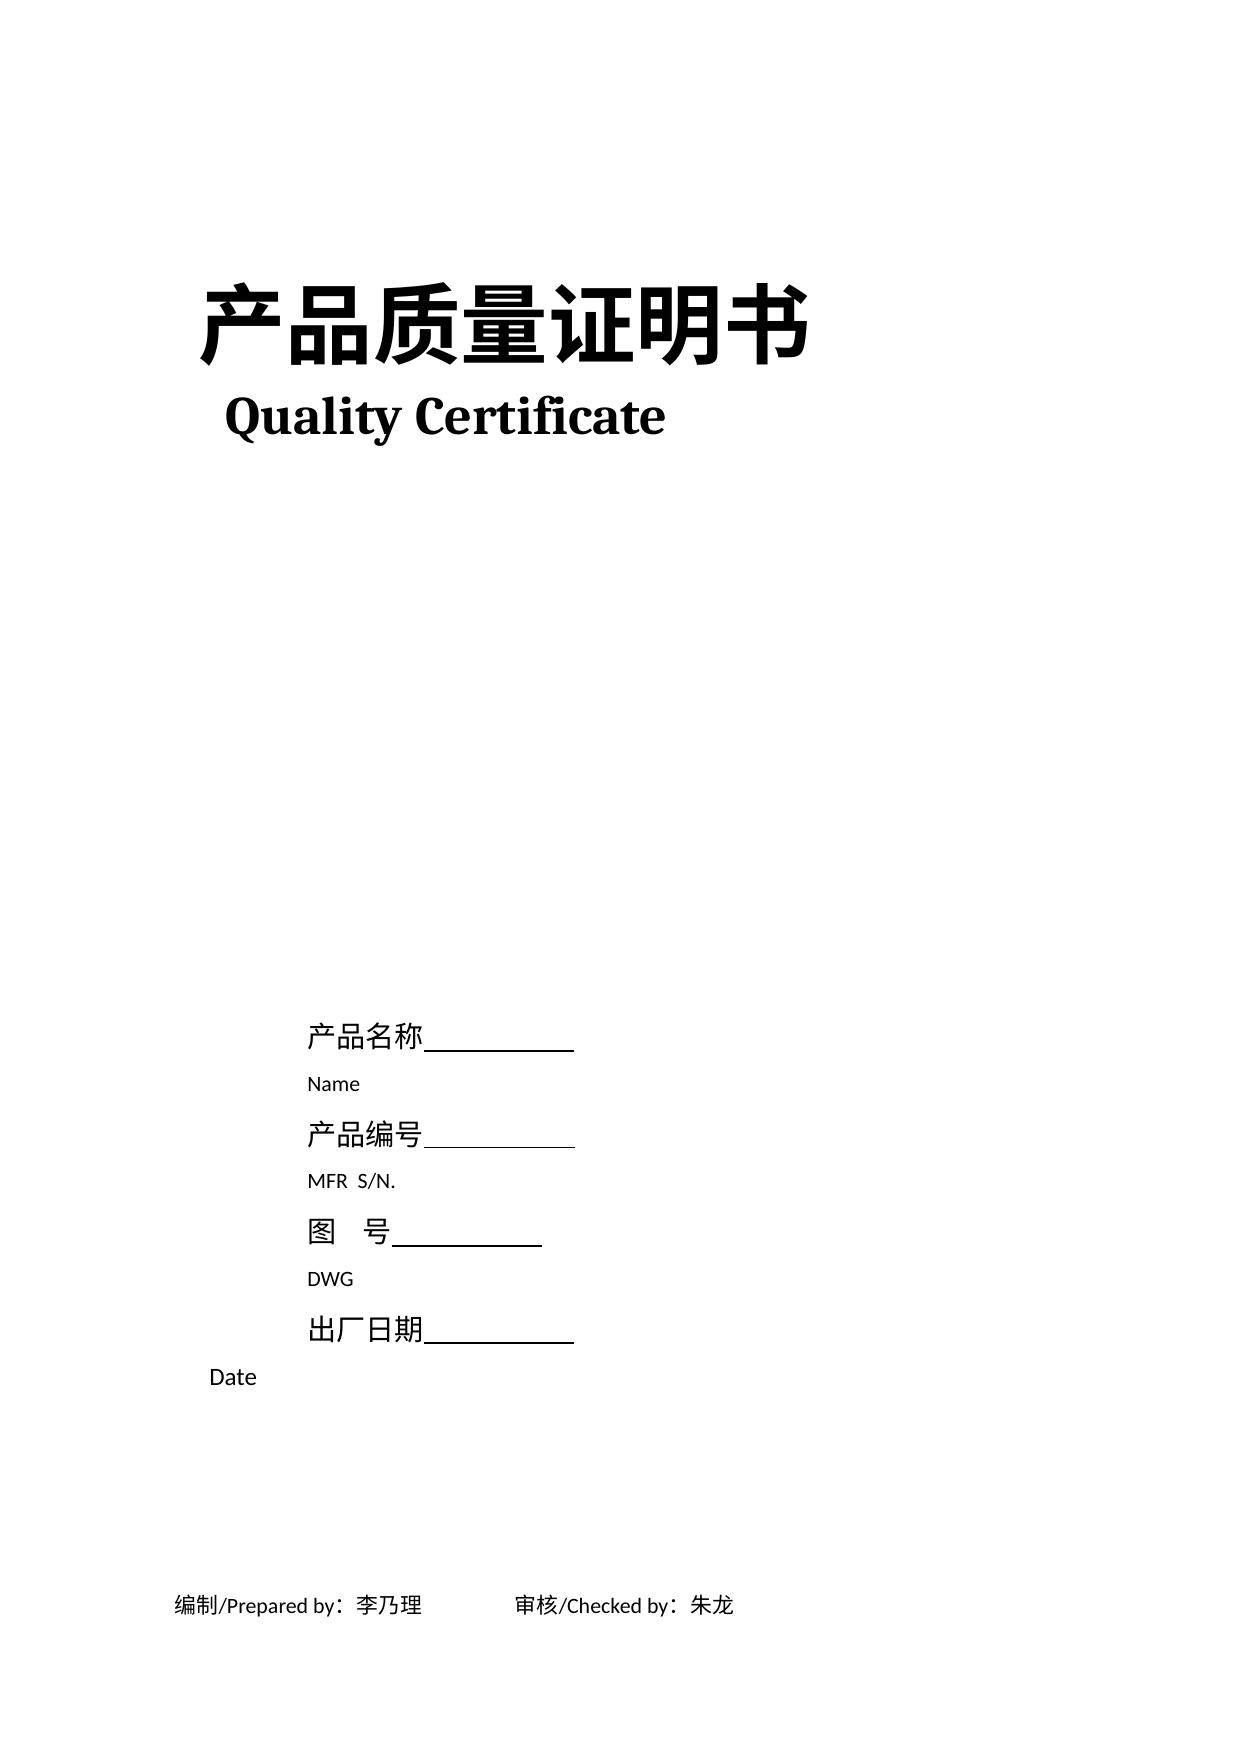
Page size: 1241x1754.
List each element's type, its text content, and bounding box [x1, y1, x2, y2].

text Date [130, 1360, 1110, 1392]
text MFR S/N. [130, 1165, 1110, 1197]
text 出厂日期 [130, 1295, 1110, 1360]
text 编制/Prepared by：李乃理 审核/Checked by：朱龙 [130, 1587, 1110, 1620]
text Quality Certificate [130, 385, 1110, 450]
text 产品质量证明书 [130, 255, 1110, 385]
text DWG [130, 1262, 1110, 1295]
text 产品名称 [130, 1002, 1110, 1067]
text 图 号 [130, 1197, 1110, 1262]
text 产品编号 [130, 1100, 1110, 1165]
text Name [130, 1067, 1110, 1100]
